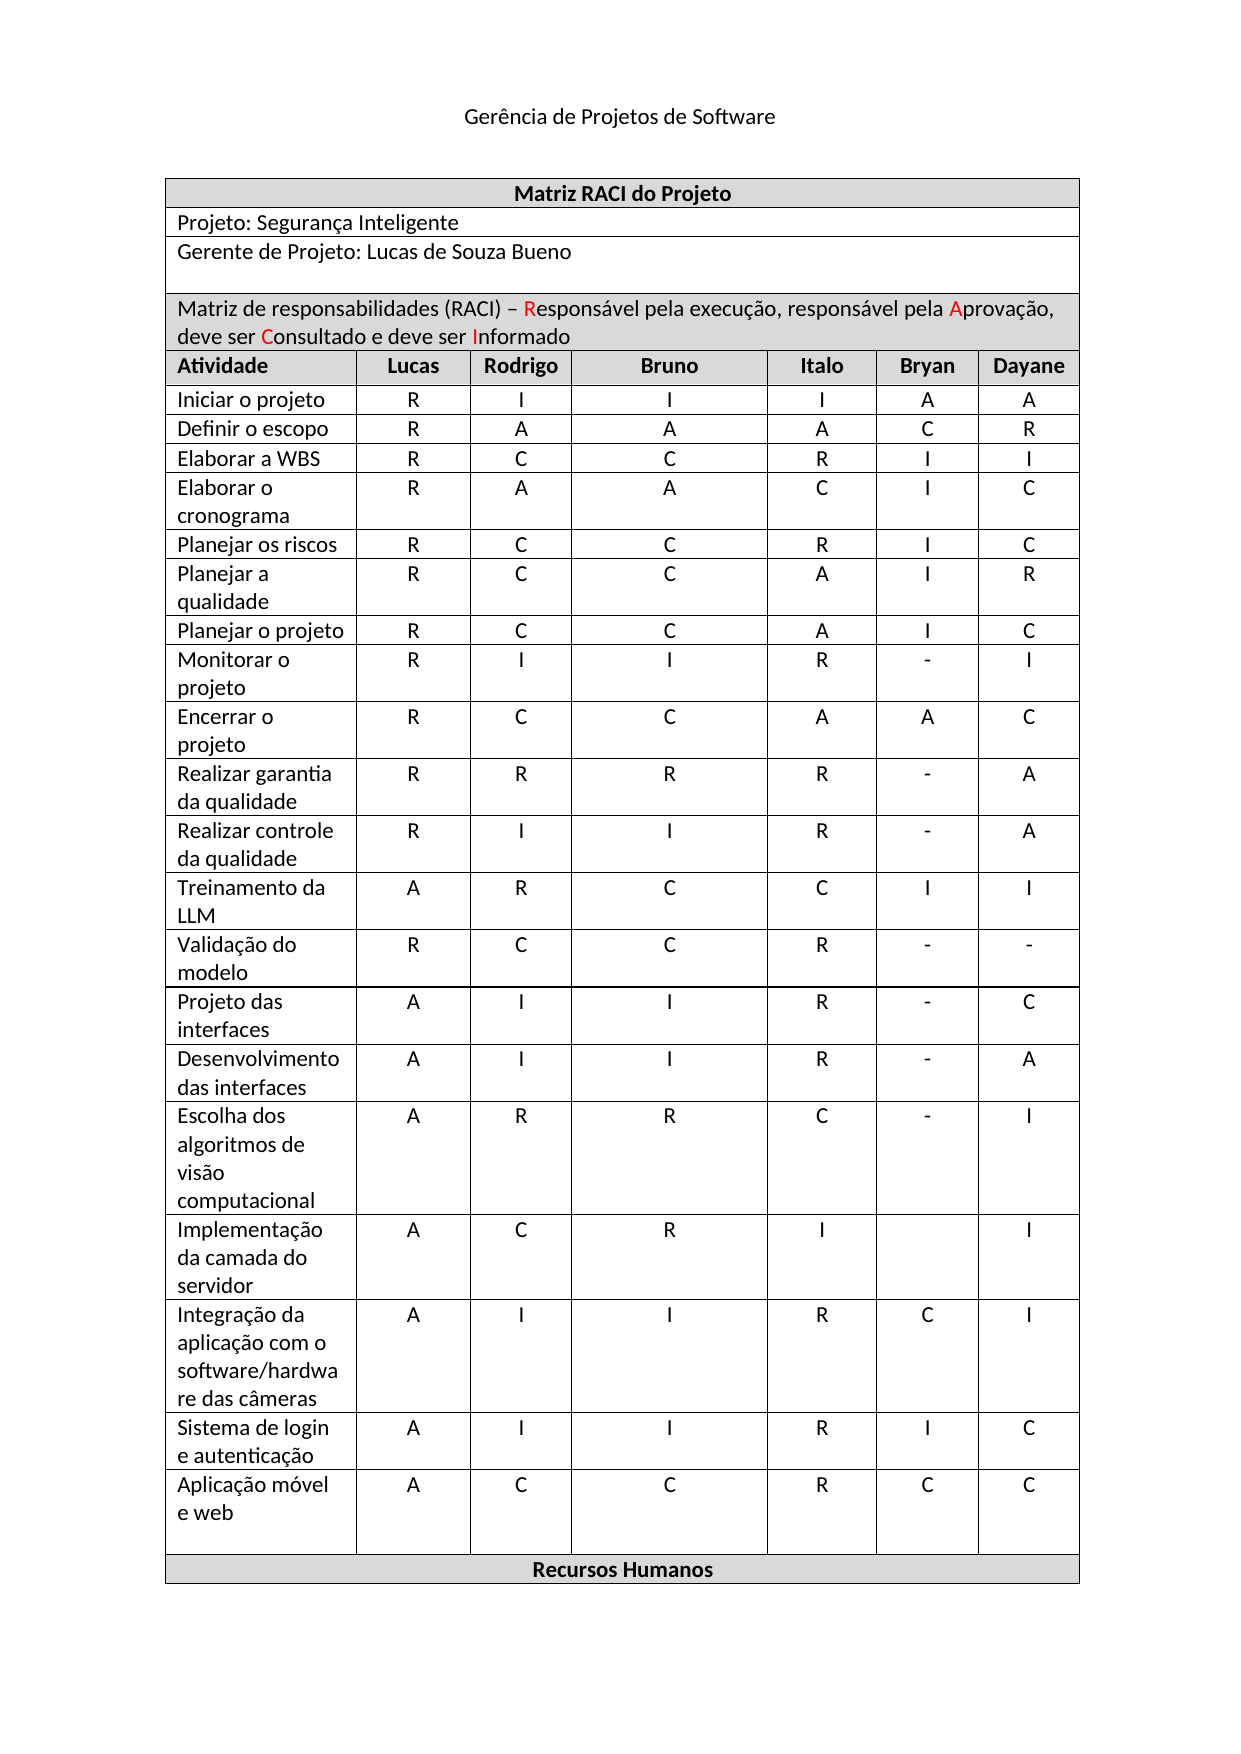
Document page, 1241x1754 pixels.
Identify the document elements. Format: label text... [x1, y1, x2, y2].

table_cell C [572, 702, 767, 758]
table_cell R [979, 559, 1079, 615]
table_cell I [979, 1215, 1079, 1299]
table_cell I [979, 1300, 1079, 1412]
table_cell C [471, 1470, 571, 1554]
table_cell I [979, 645, 1079, 701]
table_cell I [877, 873, 978, 929]
table_cell A [572, 415, 767, 443]
table_cell A [357, 1413, 470, 1469]
table_cell I [877, 473, 978, 529]
table_cell C [471, 530, 571, 558]
table_cell Recursos Humanos [166, 1555, 1079, 1583]
table_cell C [768, 1102, 876, 1214]
table_cell Planejar o projeto [166, 616, 356, 644]
table_cell A [877, 702, 978, 758]
table_cell Encerrar o projeto [166, 702, 356, 758]
table_cell R [768, 530, 876, 558]
table_cell A [357, 1102, 470, 1214]
table_cell R [768, 1045, 876, 1101]
table_cell R [357, 386, 470, 413]
table_cell I [979, 444, 1079, 472]
table_cell I [471, 1045, 571, 1101]
table_cell R [768, 1470, 876, 1554]
table_cell C [877, 415, 978, 443]
table_cell C [471, 616, 571, 644]
table_cell I [471, 1300, 571, 1412]
table_cell A [877, 386, 978, 413]
table_cell A [768, 415, 876, 443]
table_cell R [979, 415, 1079, 443]
table_cell A [768, 616, 876, 644]
table_cell A [357, 1215, 470, 1299]
table_cell C [979, 702, 1079, 758]
table_cell R [572, 1102, 767, 1214]
table_header Matriz RACI do Projeto [166, 179, 1079, 207]
table_cell Iniciar o projeto [166, 386, 356, 413]
table_cell C [572, 616, 767, 644]
table_cell Desenvolvimento das interfaces [166, 1045, 356, 1101]
table_cell I [572, 1045, 767, 1101]
table_cell I [572, 816, 767, 872]
table_cell I [979, 873, 1079, 929]
table_cell C [979, 530, 1079, 558]
table_cell R [471, 1102, 571, 1214]
table_cell Aplicação móvel e web [166, 1470, 356, 1554]
table_cell Integração da aplicação com o software/hardware das câmeras [166, 1300, 356, 1412]
table_cell A [471, 415, 571, 443]
table_cell Elaborar a WBS [166, 444, 356, 472]
table_cell A [979, 386, 1079, 413]
table_cell R [357, 702, 470, 758]
table_cell C [572, 444, 767, 472]
table_cell R [768, 1300, 876, 1412]
table_cell C [572, 873, 767, 929]
table_cell Elaborar o cronograma [166, 473, 356, 529]
table_cell Matriz de responsabilidades (RACI) – Responsável pela execução, responsável pela Aprovação, deve ser Consultado e deve ser Informado [166, 294, 1079, 350]
table_cell Gerente de Projeto: Lucas de Souza Bueno [166, 237, 1079, 293]
table_cell I [572, 645, 767, 701]
table_cell A [572, 473, 767, 529]
table_cell Realizar controle da qualidade [166, 816, 356, 872]
table_cell C [768, 473, 876, 529]
table_cell - [979, 930, 1079, 986]
table_cell R [357, 616, 470, 644]
table_cell R [357, 530, 470, 558]
table_cell R [471, 873, 571, 929]
table_cell I [979, 1102, 1079, 1214]
table_cell Monitorar o projeto [166, 645, 356, 701]
table_cell [877, 1215, 978, 1299]
table_cell Italo [768, 351, 876, 384]
table_cell R [357, 759, 470, 815]
table_cell C [471, 702, 571, 758]
table_cell C [979, 473, 1079, 529]
table_cell I [877, 616, 978, 644]
table_cell R [357, 816, 470, 872]
table_cell A [357, 873, 470, 929]
table_cell Atividade [166, 351, 356, 384]
table_cell C [572, 1470, 767, 1554]
table_cell R [768, 930, 876, 986]
table_cell R [768, 1413, 876, 1469]
table_cell I [768, 1215, 876, 1299]
table_cell Planejar os riscos [166, 530, 356, 558]
table_cell A [768, 559, 876, 615]
table_cell C [768, 873, 876, 929]
table_cell C [877, 1470, 978, 1554]
table_cell I [572, 386, 767, 413]
table_cell - [877, 645, 978, 701]
table_cell Bruno [572, 351, 767, 384]
table_cell C [877, 1300, 978, 1412]
table_cell R [768, 816, 876, 872]
table_cell Escolha dos algoritmos de visão computacional [166, 1102, 356, 1214]
table_cell A [357, 1300, 470, 1412]
table_cell R [768, 444, 876, 472]
table_cell R [572, 759, 767, 815]
table_cell I [572, 988, 767, 1043]
table_cell Projeto das interfaces [166, 988, 356, 1043]
table_cell C [979, 616, 1079, 644]
table_cell I [877, 1413, 978, 1469]
table_cell I [471, 988, 571, 1043]
table_cell C [979, 988, 1079, 1043]
table_cell I [471, 816, 571, 872]
table_cell Planejar a qualidade [166, 559, 356, 615]
table_cell R [357, 473, 470, 529]
table_cell I [768, 386, 876, 413]
table_cell Treinamento da LLM [166, 873, 356, 929]
table_cell I [877, 559, 978, 615]
table_cell - [877, 759, 978, 815]
table_cell C [572, 559, 767, 615]
table_cell C [471, 444, 571, 472]
table_cell Validação do modelo [166, 930, 356, 986]
table_cell R [357, 645, 470, 701]
table_cell Implementação da camada do servidor [166, 1215, 356, 1299]
table_cell Lucas [357, 351, 470, 384]
table_cell A [357, 1045, 470, 1101]
table_cell I [471, 645, 571, 701]
table_cell Bryan [877, 351, 978, 384]
table_cell R [357, 930, 470, 986]
table_cell A [768, 702, 876, 758]
table_cell A [979, 1045, 1079, 1101]
table_cell Sistema de login e autenticação [166, 1413, 356, 1469]
table_cell R [768, 988, 876, 1043]
table_cell I [471, 1413, 571, 1469]
table_cell Realizar garantia da qualidade [166, 759, 356, 815]
table_cell R [471, 759, 571, 815]
table_cell I [572, 1413, 767, 1469]
table_cell A [357, 988, 470, 1043]
table_cell I [471, 386, 571, 413]
table_cell Projeto: Segurança Inteligente [166, 208, 1079, 236]
table_cell A [471, 473, 571, 529]
table_cell - [877, 930, 978, 986]
table_cell Rodrigo [471, 351, 571, 384]
table_cell A [979, 759, 1079, 815]
table_cell C [979, 1413, 1079, 1469]
table_cell I [877, 444, 978, 472]
table_cell R [768, 645, 876, 701]
table_cell Definir o escopo [166, 415, 356, 443]
table_cell A [979, 816, 1079, 872]
table_cell C [471, 930, 571, 986]
table_cell A [357, 1470, 470, 1554]
table_cell C [471, 1215, 571, 1299]
table_cell C [979, 1470, 1079, 1554]
table_cell C [572, 930, 767, 986]
table_cell - [877, 1102, 978, 1214]
table_cell R [768, 759, 876, 815]
table_cell C [471, 559, 571, 615]
table_cell I [572, 1300, 767, 1412]
table_cell C [572, 530, 767, 558]
table_cell R [357, 415, 470, 443]
table_cell - [877, 1045, 978, 1101]
table_cell - [877, 988, 978, 1043]
table_cell I [877, 530, 978, 558]
table_cell R [357, 559, 470, 615]
table_cell R [572, 1215, 767, 1299]
table_cell R [357, 444, 470, 472]
table_cell Dayane [979, 351, 1079, 384]
table_cell - [877, 816, 978, 872]
